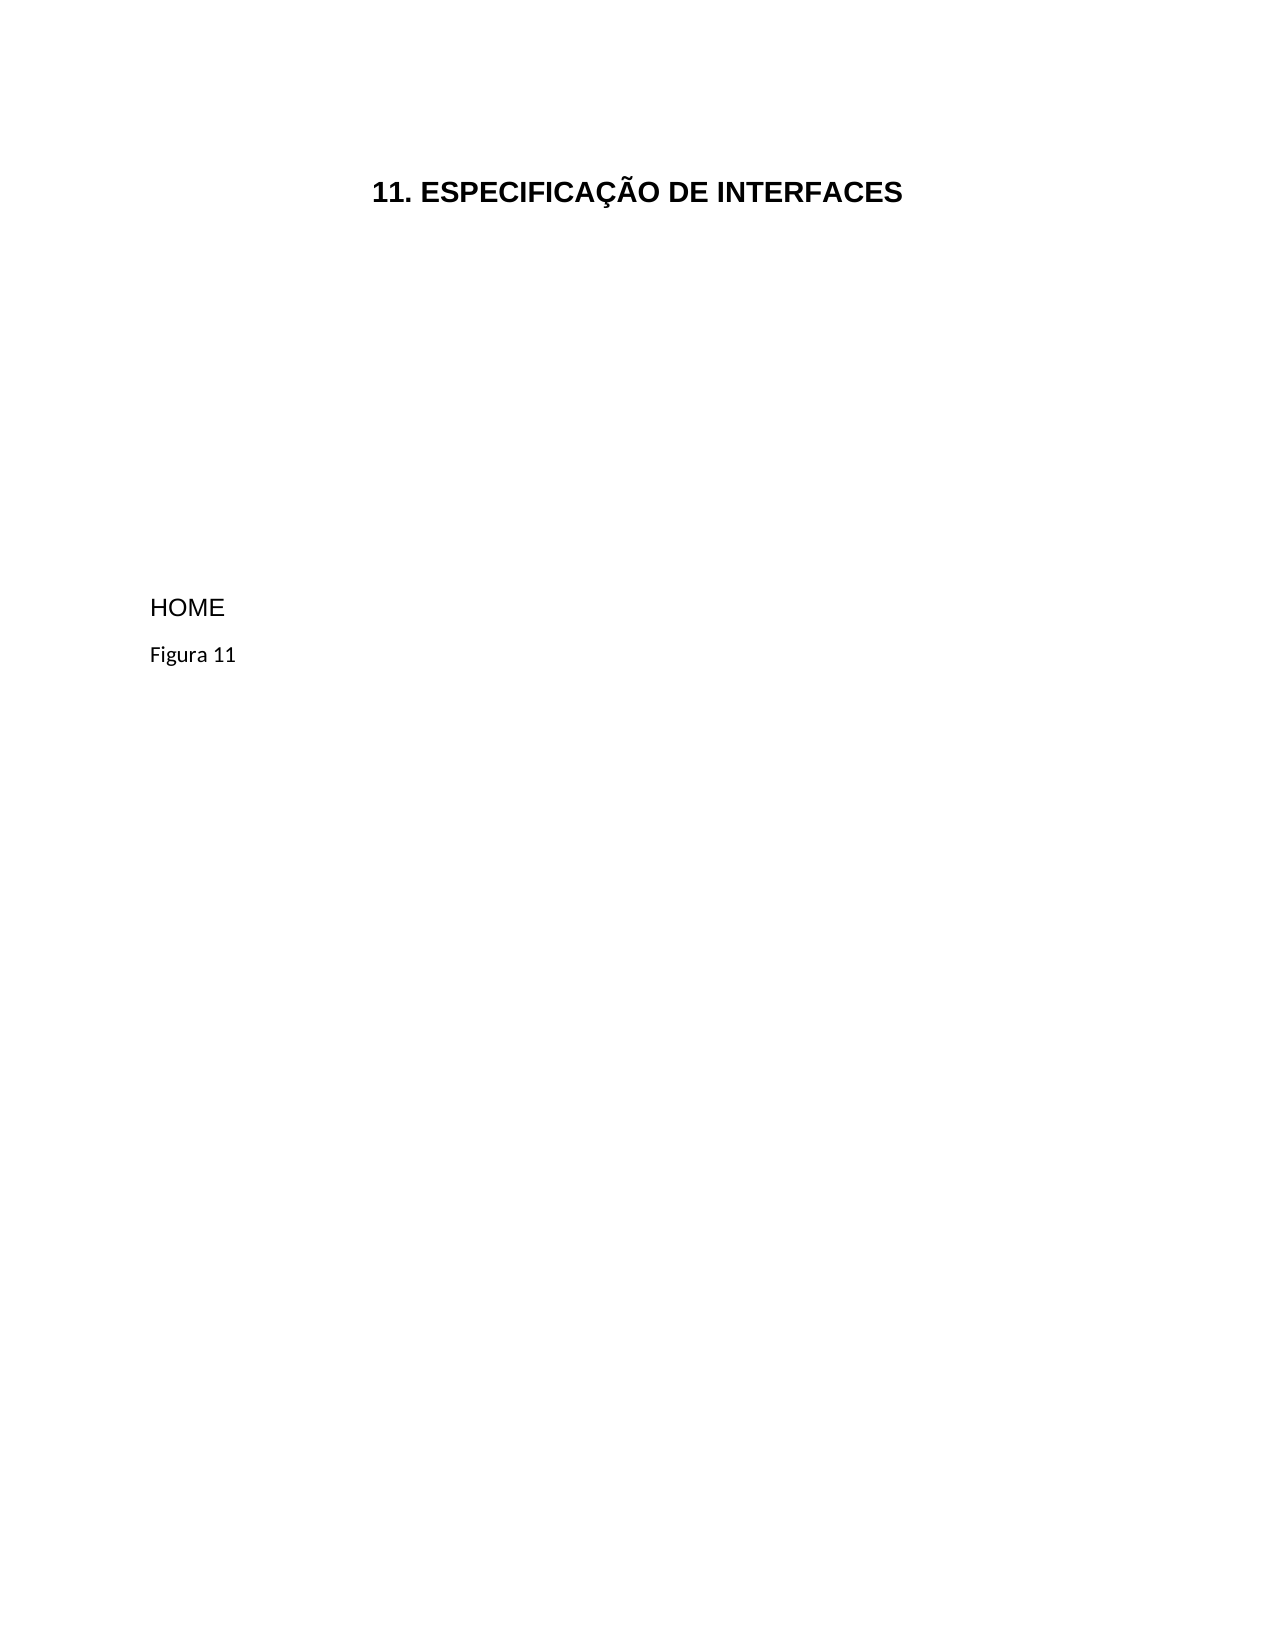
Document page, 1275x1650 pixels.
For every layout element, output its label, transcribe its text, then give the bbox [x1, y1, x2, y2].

text Figura 11 [150, 641, 1125, 668]
text 11. ESPECIFICAÇÃO DE INTERFACES [150, 175, 1125, 208]
text HOME [150, 593, 1125, 622]
